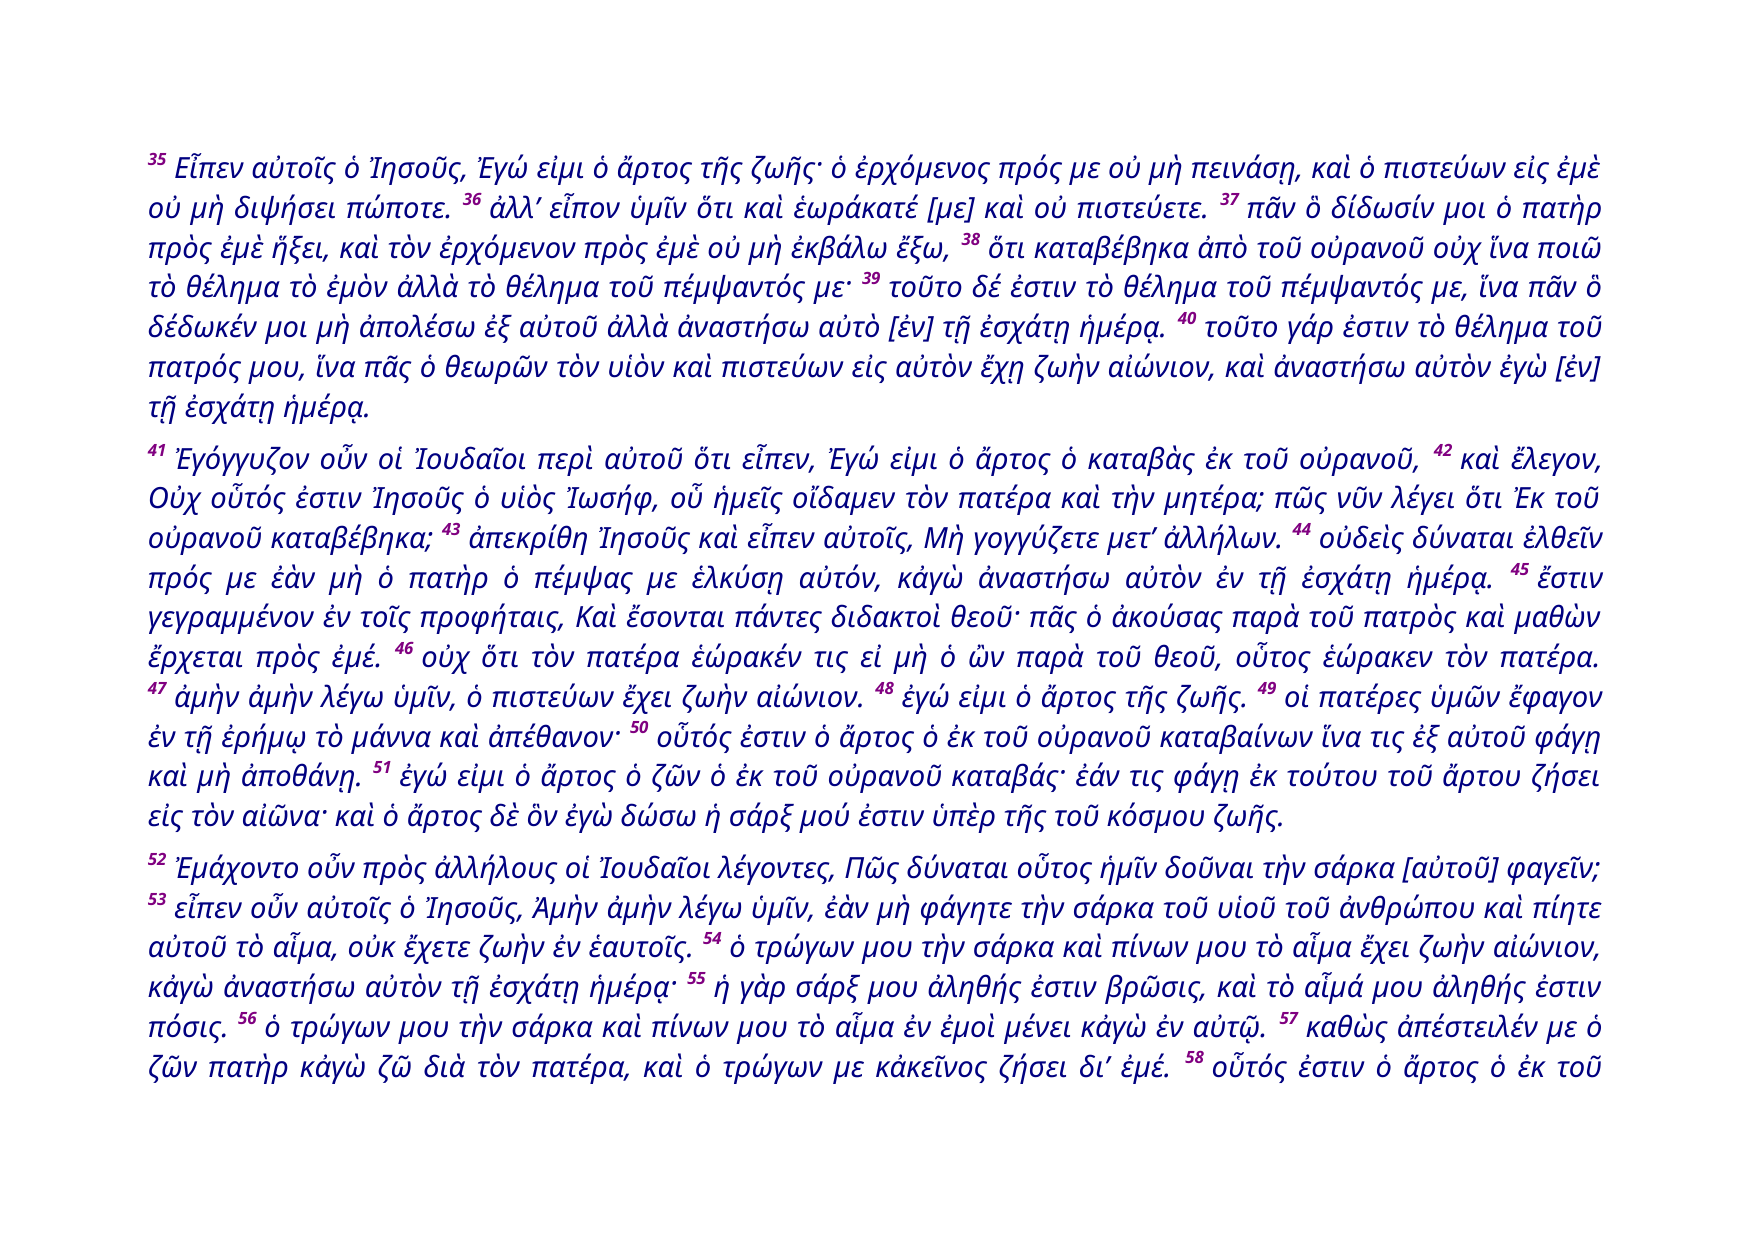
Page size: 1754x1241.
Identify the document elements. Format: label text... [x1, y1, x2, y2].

text 35 Εἶπεν αὐτοῖς ὁ Ἰησοῦς, Ἐγώ εἰμι ὁ ἄρτος τῆς ζωῆς· ὁ ἐρχόμενος πρός με οὐ μὴ πεινάσῃ, καὶ ὁ πιστεύων εἰς ἐμὲ οὐ μὴ διψήσει πώποτε. 36 ἀλλ’ εἶπον ὑμῖν ὅτι καὶ ἑωράκατέ [με] καὶ οὐ πιστεύετε. 37 πᾶν ὃ δίδωσίν μοι ὁ πατὴρ πρὸς ἐμὲ ἥξει, καὶ τὸν ἐρχόμενον πρὸς ἐμὲ οὐ μὴ ἐκβάλω ἔξω, 38 ὅτι καταβέβηκα ἀπὸ τοῦ οὐρανοῦ οὐχ ἵνα ποιῶ τὸ θέλημα τὸ ἐμὸν ἀλλὰ τὸ θέλημα τοῦ πέμψαντός με· 39 τοῦτο δέ ἐστιν τὸ θέλημα τοῦ πέμψαντός με, ἵνα πᾶν ὃ δέδωκέν μοι μὴ ἀπολέσω ἐξ αὐτοῦ ἀλλὰ ἀναστήσω αὐτὸ [ἐν] τῇ ἐσχάτῃ ἡμέρᾳ. 40 τοῦτο γάρ ἐστιν τὸ θέλημα τοῦ πατρός μου, ἵνα πᾶς ὁ θεωρῶν τὸν υἱὸν καὶ πιστεύων εἰς αὐτὸν ἔχῃ ζωὴν αἰώνιον, καὶ ἀναστήσω αὐτὸν ἐγὼ [ἐν] τῇ ἐσχάτῃ ἡμέρᾳ. [148, 148, 1606, 426]
text 41 Ἐγόγγυζον οὖν οἱ Ἰουδαῖοι περὶ αὐτοῦ ὅτι εἶπεν, Ἐγώ εἰμι ὁ ἄρτος ὁ καταβὰς ἐκ τοῦ οὐρανοῦ, 42 καὶ ἔλεγον, Οὐχ οὗτός ἐστιν Ἰησοῦς ὁ υἱὸς Ἰωσήφ, οὗ ἡμεῖς οἴδαμεν τὸν πατέρα καὶ τὴν μητέρα; πῶς νῦν λέγει ὅτι Ἐκ τοῦ οὐρανοῦ καταβέβηκα; 43 ἀπεκρίθη Ἰησοῦς καὶ εἶπεν αὐτοῖς, Μὴ γογγύζετε μετ’ ἀλλήλων. 44 οὐδεὶς δύναται ἐλθεῖν πρός με ἐὰν μὴ ὁ πατὴρ ὁ πέμψας με ἑλκύσῃ αὐτόν, κἀγὼ ἀναστήσω αὐτὸν ἐν τῇ ἐσχάτῃ ἡμέρᾳ. 45 ἔστιν γεγραμμένον ἐν τοῖς προφήταις, Καὶ ἔσονται πάντες διδακτοὶ θεοῦ· πᾶς ὁ ἀκούσας παρὰ τοῦ πατρὸς καὶ μαθὼν ἔρχεται πρὸς ἐμέ. 46 οὐχ ὅτι τὸν πατέρα ἑώρακέν τις εἰ μὴ ὁ ὢν παρὰ τοῦ θεοῦ, οὗτος ἑώρακεν τὸν πατέρα. 47 ἀμὴν ἀμὴν λέγω ὑμῖν, ὁ πιστεύων ἔχει ζωὴν αἰώνιον. 48 ἐγώ εἰμι ὁ ἄρτος τῆς ζωῆς. 49 οἱ πατέρες ὑμῶν ἔφαγον ἐν τῇ ἐρήμῳ τὸ μάννα καὶ ἀπέθανον· 50 οὗτός ἐστιν ὁ ἄρτος ὁ ἐκ τοῦ οὐρανοῦ καταβαίνων ἵνα τις ἐξ αὐτοῦ φάγῃ καὶ μὴ ἀποθάνῃ. 51 ἐγώ εἰμι ὁ ἄρτος ὁ ζῶν ὁ ἐκ τοῦ οὐρανοῦ καταβάς· ἐάν τις φάγῃ ἐκ τούτου τοῦ ἄρτου ζήσει εἰς τὸν αἰῶνα· καὶ ὁ ἄρτος δὲ ὃν ἐγὼ δώσω ἡ σάρξ μού ἐστιν ὑπὲρ τῆς τοῦ κόσμου ζωῆς. [148, 438, 1606, 835]
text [148, 847, 1606, 1086]
